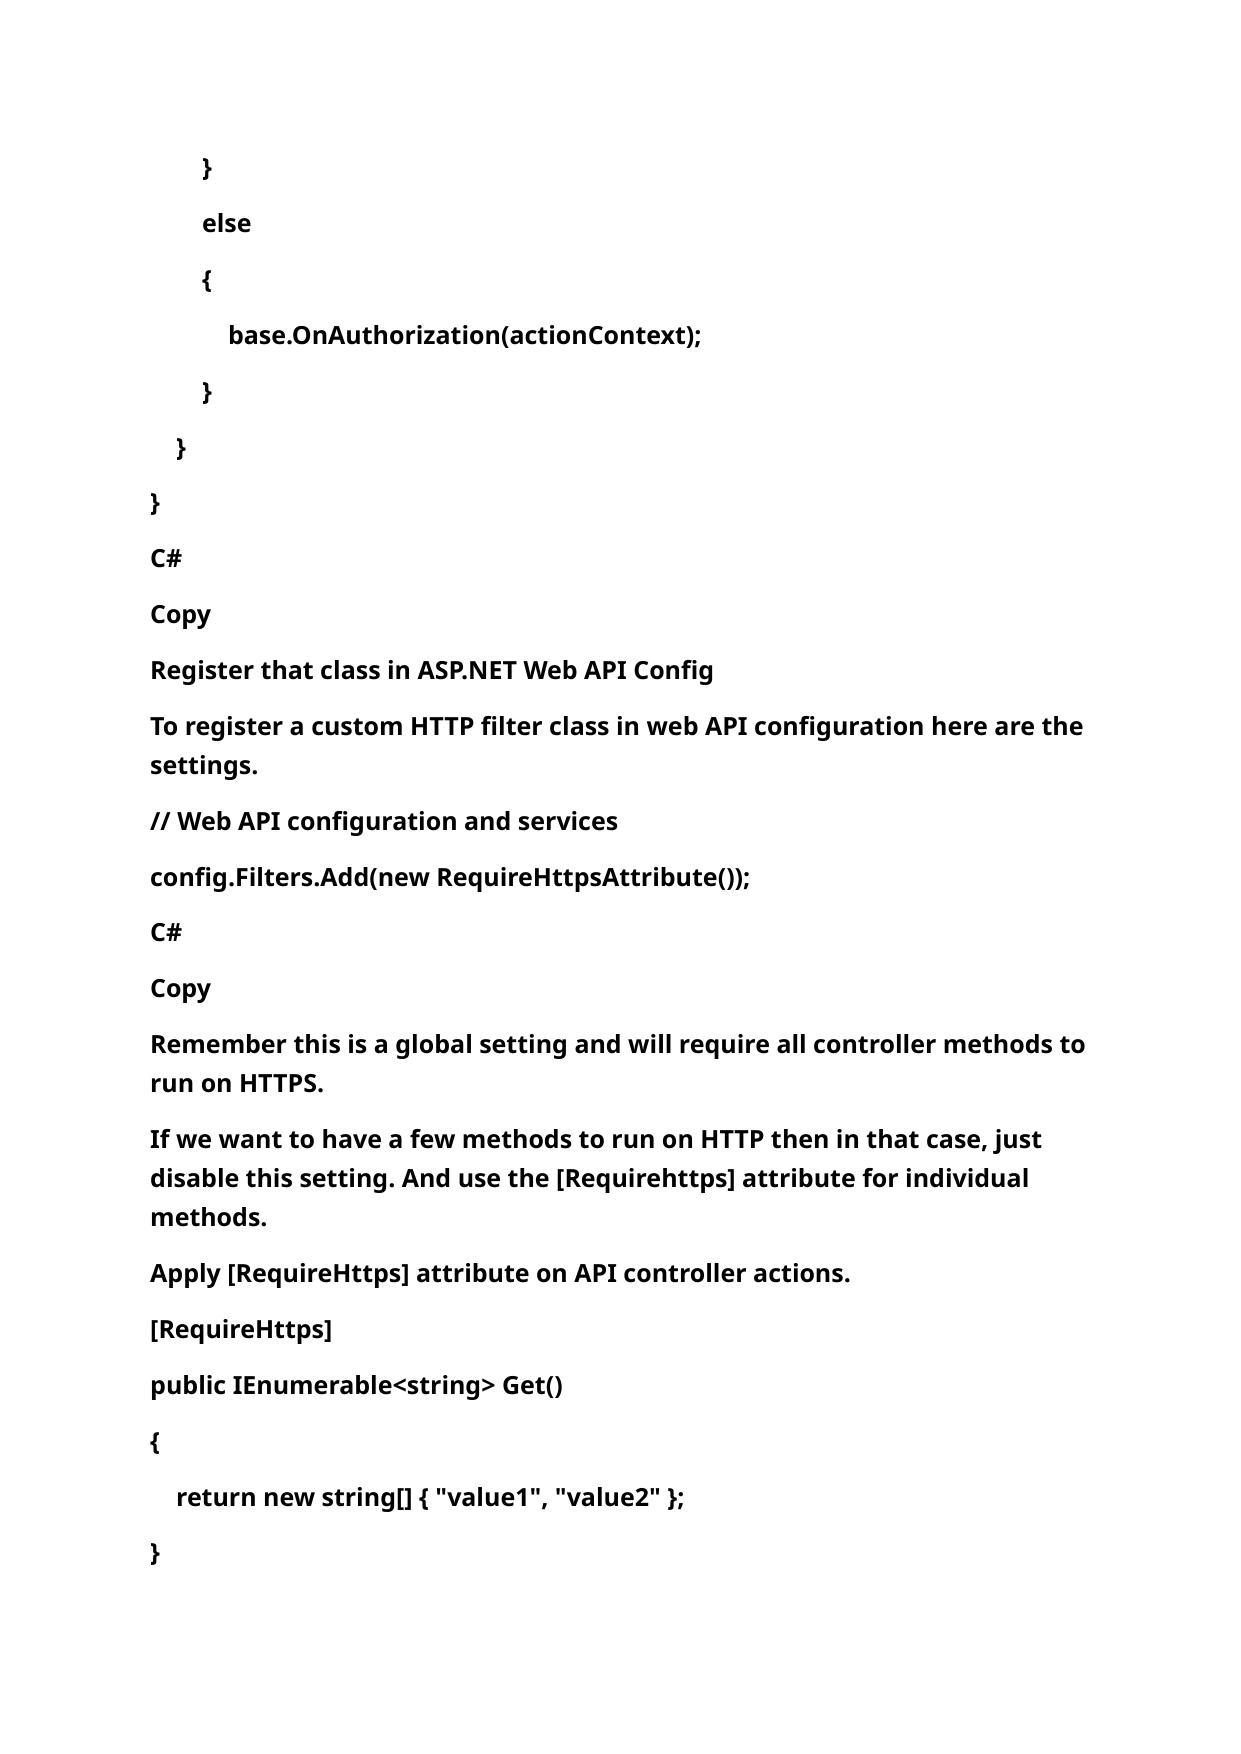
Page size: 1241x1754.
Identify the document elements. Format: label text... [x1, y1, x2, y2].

text } [150, 485, 1090, 519]
text If we want to have a few methods to run on HTTP then in that case, just disable this setting. And use the [Requirehttps] attribute for individual methods. [150, 1122, 1090, 1234]
text Remember this is a global setting and will require all controller methods to run on HTTPS. [150, 1027, 1090, 1100]
text } [150, 373, 1090, 407]
text [RequireHttps] [150, 1312, 1090, 1346]
text Copy [150, 597, 1090, 631]
text base.OnAuthorization(actionContext); [150, 317, 1090, 352]
text } [150, 150, 1090, 184]
text { [150, 262, 1090, 296]
text } [150, 429, 1090, 463]
text Register that class in ASP.NET Web API Config [150, 652, 1090, 687]
text Copy [150, 971, 1090, 1005]
text C# [150, 541, 1090, 575]
text else [150, 206, 1090, 240]
text } [150, 1535, 1090, 1569]
text Apply [RequireHttps] attribute on API controller actions. [150, 1256, 1090, 1290]
text config.Filters.Add(new RequireHttpsAttribute()); [150, 859, 1090, 893]
text C# [150, 915, 1090, 949]
text { [150, 1423, 1090, 1457]
text return new string[] { "value1", "value2" }; [150, 1479, 1090, 1513]
text // Web API configuration and services [150, 803, 1090, 837]
text public IEnumerable<string> Get() [150, 1367, 1090, 1402]
text To register a custom HTTP filter class in web API configuration here are the settings. [150, 708, 1090, 782]
